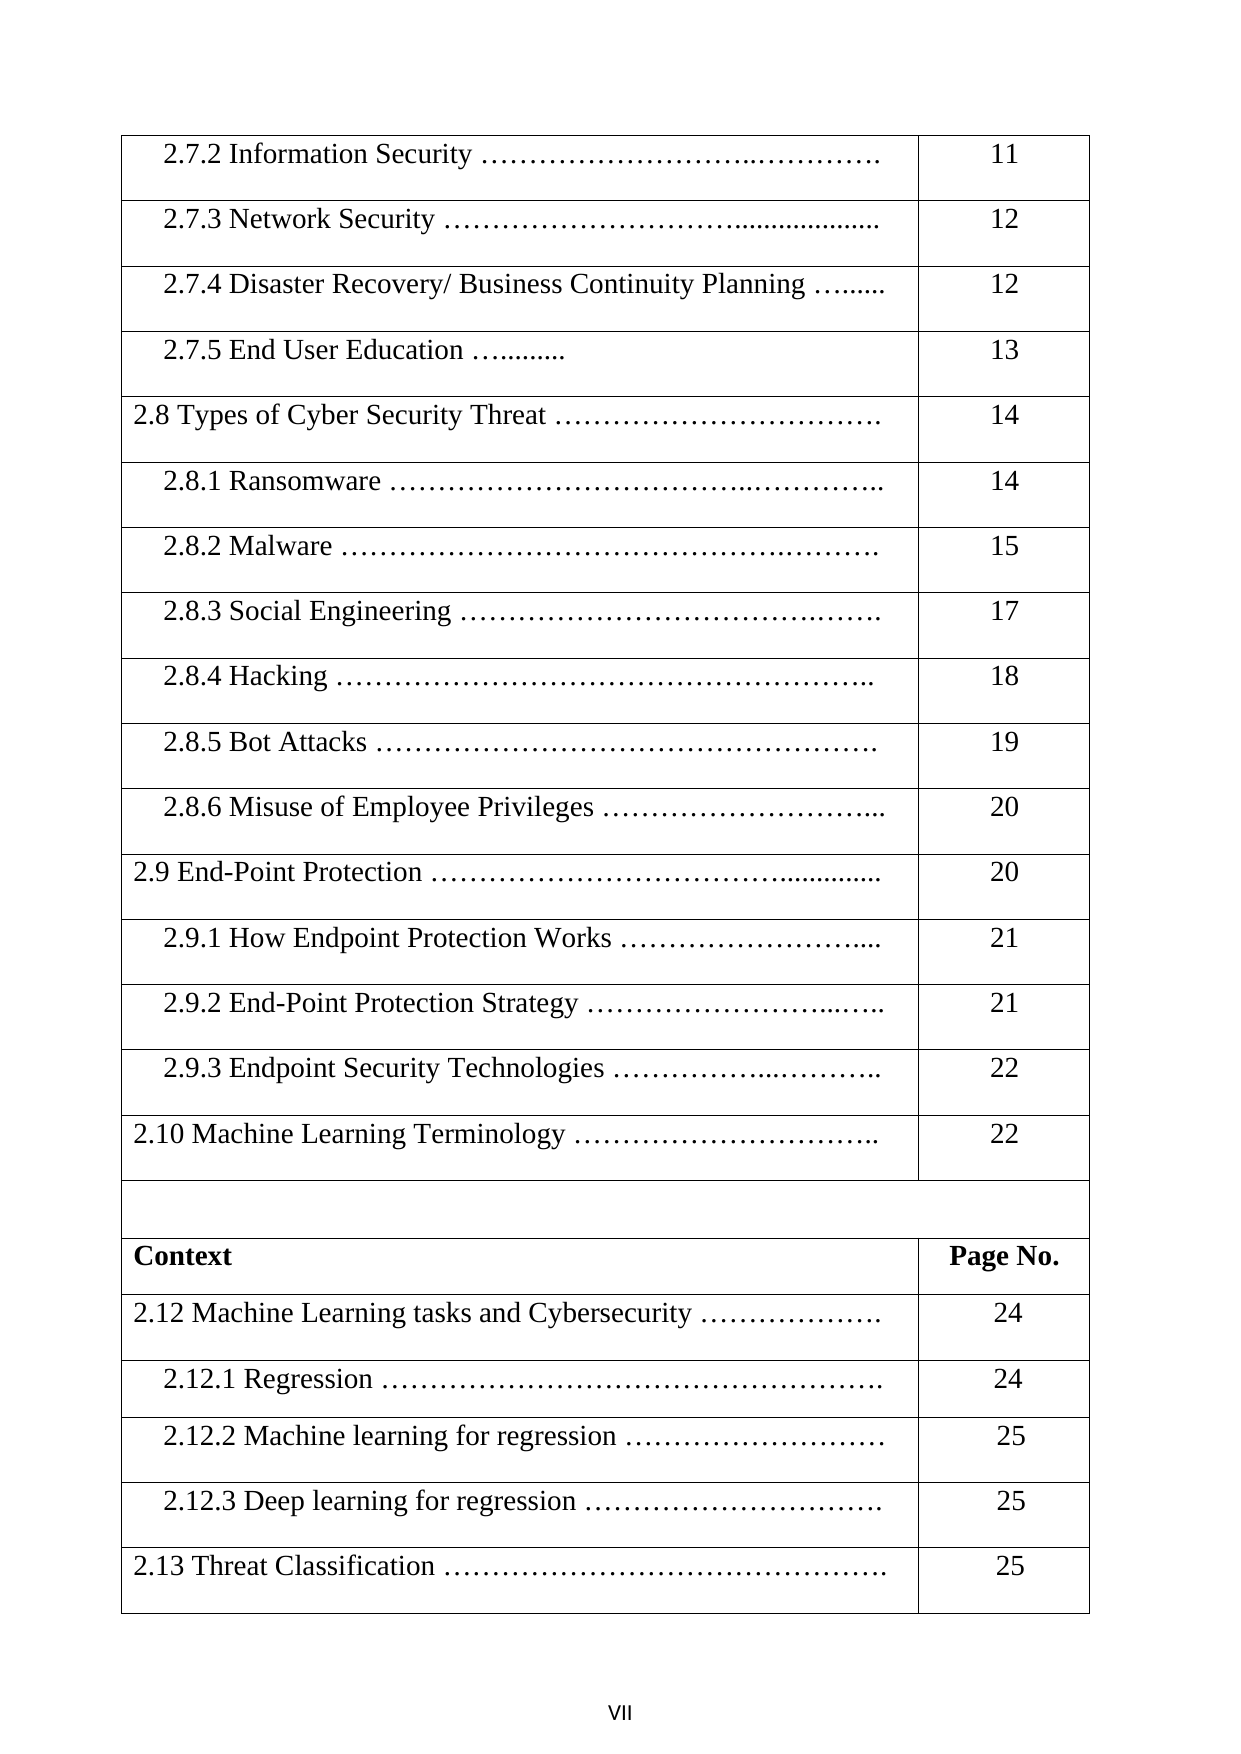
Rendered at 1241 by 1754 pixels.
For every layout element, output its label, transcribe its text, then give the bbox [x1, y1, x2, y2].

table_cell 2.10 Machine Learning Terminology ………………………….. [122, 1116, 918, 1180]
table_cell 18 [919, 659, 1089, 723]
table_cell 20 [919, 855, 1089, 919]
table_cell Context [122, 1239, 918, 1294]
table_cell 2.9.3 Endpoint Security Technologies ……………...……….. [122, 1050, 918, 1115]
table_cell 2.7.3 Network Security ………………………….................... [122, 201, 918, 266]
table_cell 11 [919, 136, 1089, 200]
table_cell 2.12.3 Deep learning for regression …………………………. [122, 1483, 918, 1547]
table_cell 2.8.6 Misuse of Employee Privileges ………………………... [122, 789, 918, 853]
table_cell 17 [919, 593, 1089, 657]
table_cell 2.12.1 Regression ……………………………………………. [122, 1361, 918, 1417]
table_cell 14 [919, 397, 1089, 462]
table_cell 2.8.1 Ransomware ………………………………..………….. [122, 463, 918, 527]
table_cell 24 [919, 1295, 1089, 1360]
table_cell 2.7.5 End User Education …......... [122, 332, 918, 396]
table_cell 2.7.4 Disaster Recovery/ Business Continuity Planning …...... [122, 267, 918, 331]
table_cell 2.12.2 Machine learning for regression ……………………… [122, 1418, 918, 1482]
table_cell 21 [919, 985, 1089, 1049]
table_cell 25 [919, 1548, 1089, 1613]
table_cell Page No. [919, 1239, 1089, 1294]
table_cell 2.8.4 Hacking ……………………………………………….. [122, 659, 918, 723]
table_cell 2.8.5 Bot Attacks ……………………………………………. [122, 724, 918, 788]
table_cell 2.12 Machine Learning tasks and Cybersecurity ………………. [122, 1295, 918, 1360]
table_cell 15 [919, 528, 1089, 592]
table_cell 2.8.3 Social Engineering ……………………………….……. [122, 593, 918, 657]
table_cell 2.13 Threat Classification ………………………………………. [122, 1548, 918, 1613]
table_cell 25 [919, 1483, 1089, 1547]
table_cell 13 [919, 332, 1089, 396]
table_cell 20 [919, 789, 1089, 853]
table_cell 14 [919, 463, 1089, 527]
table_cell 2.9 End-Point Protection ……………………………….............. [122, 855, 918, 919]
table_cell 22 [919, 1050, 1089, 1115]
table_cell 2.8 Types of Cyber Security Threat ……………………………. [122, 397, 918, 462]
table_cell 12 [919, 267, 1089, 331]
table_cell 2.9.1 How Endpoint Protection Works …………………….... [122, 920, 918, 984]
table_cell 25 [919, 1418, 1089, 1482]
table_cell [122, 1181, 1089, 1237]
table_cell 2.9.2 End-Point Protection Strategy ……………………...….. [122, 985, 918, 1049]
table_cell 19 [919, 724, 1089, 788]
table_cell 2.8.2 Malware ……………………………………….………. [122, 528, 918, 592]
table_cell 24 [919, 1361, 1089, 1417]
table_cell 21 [919, 920, 1089, 984]
table_cell 22 [919, 1116, 1089, 1180]
table_cell 2.7.2 Information Security ………………………..…………. [122, 136, 918, 200]
table_cell 12 [919, 201, 1089, 266]
